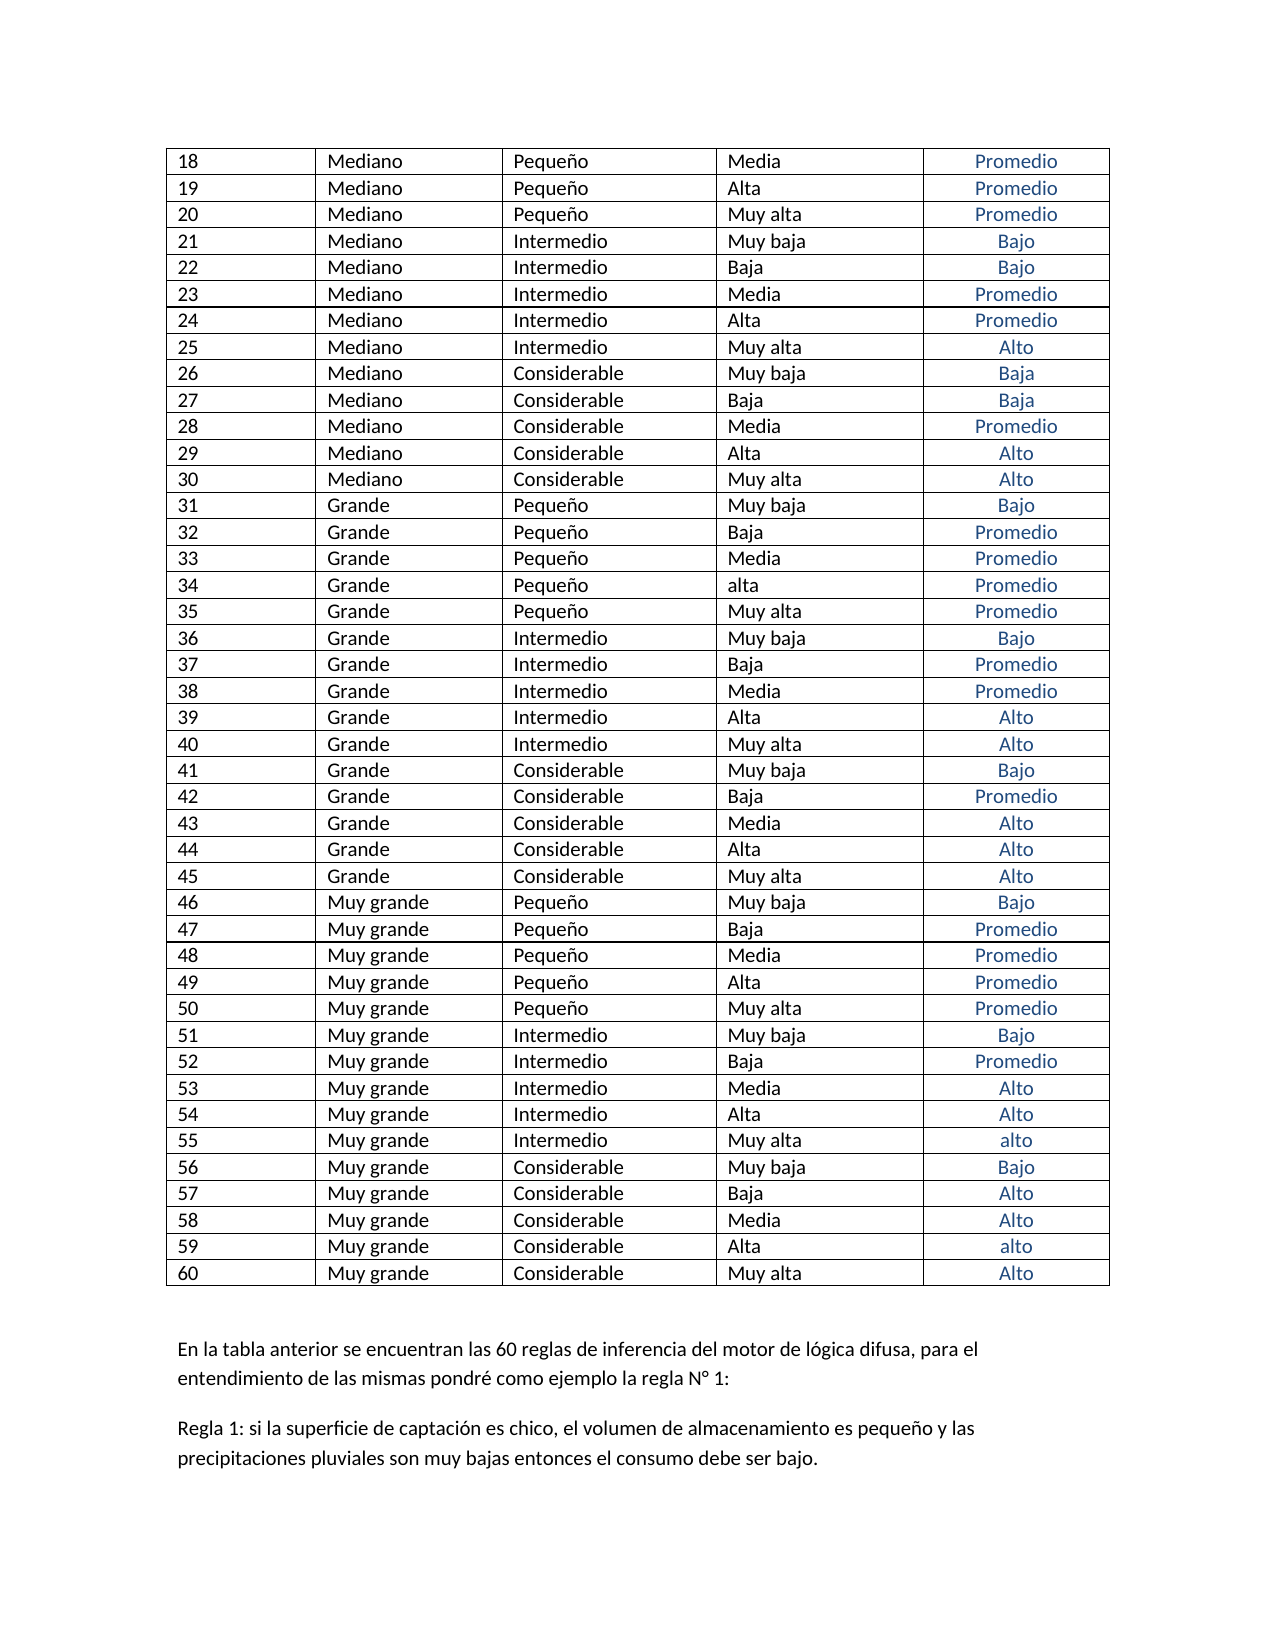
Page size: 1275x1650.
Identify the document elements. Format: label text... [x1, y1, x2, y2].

table_cell 27 [167, 387, 315, 412]
table_cell 21 [167, 228, 315, 253]
table_cell Bajo [924, 890, 1109, 915]
table_cell Pequeño [503, 519, 716, 544]
table_cell Mediano [316, 334, 502, 359]
table_cell Alto [924, 334, 1109, 359]
table_cell Intermedio [503, 308, 716, 333]
table_cell Muy baja [717, 360, 923, 386]
table_cell Muy grande [316, 890, 502, 915]
table_cell Muy alta [717, 466, 923, 492]
table_cell Bajo [924, 1154, 1109, 1179]
table_cell 20 [167, 202, 315, 227]
table_cell Muy grande [316, 916, 502, 941]
table_cell Mediano [316, 466, 502, 492]
table_cell Pequeño [503, 916, 716, 941]
table_cell Considerable [503, 1181, 716, 1206]
table_cell 23 [167, 281, 315, 306]
table_cell Bajo [924, 228, 1109, 253]
table_cell Pequeño [503, 995, 716, 1021]
table_cell Promedio [924, 916, 1109, 941]
table_cell Baja [717, 519, 923, 544]
table_cell Alto [924, 1207, 1109, 1232]
table_cell Considerable [503, 1234, 716, 1259]
table_cell Considerable [503, 1207, 716, 1232]
table_cell 41 [167, 757, 315, 783]
table_cell Alta [717, 1234, 923, 1259]
table_cell 51 [167, 1022, 315, 1047]
table_cell Considerable [503, 810, 716, 836]
table_cell Grande [316, 837, 502, 862]
table_cell 38 [167, 678, 315, 703]
table_cell Mediano [316, 228, 502, 253]
table_cell Muy grande [316, 943, 502, 968]
table_cell Grande [316, 546, 502, 571]
table_cell Promedio [924, 995, 1109, 1021]
table_cell 33 [167, 546, 315, 571]
table_cell Muy grande [316, 1075, 502, 1100]
table_cell Alto [924, 810, 1109, 836]
table_cell Intermedio [503, 228, 716, 253]
table_cell Baja [717, 1181, 923, 1206]
table_cell Muy grande [316, 1207, 502, 1232]
table_cell Promedio [924, 784, 1109, 809]
table_cell alta [717, 572, 923, 597]
table_cell Considerable [503, 1154, 716, 1179]
table_cell Mediano [316, 149, 502, 174]
table_cell Promedio [924, 308, 1109, 333]
table_cell Muy grande [316, 1128, 502, 1153]
table_cell Grande [316, 572, 502, 597]
table_cell Intermedio [503, 731, 716, 756]
table_cell 56 [167, 1154, 315, 1179]
table_cell Considerable [503, 863, 716, 888]
table_cell 48 [167, 943, 315, 968]
table_cell 24 [167, 308, 315, 333]
table_cell Intermedio [503, 281, 716, 306]
table_cell Mediano [316, 308, 502, 333]
table_cell Grande [316, 519, 502, 544]
table_cell Considerable [503, 413, 716, 439]
table_cell Baja [717, 651, 923, 677]
table_cell 29 [167, 440, 315, 465]
table_cell Muy baja [717, 228, 923, 253]
table_cell Grande [316, 757, 502, 783]
table_cell Alta [717, 969, 923, 994]
table_cell alto [924, 1234, 1109, 1259]
table_cell 60 [167, 1260, 315, 1285]
table_cell Promedio [924, 413, 1109, 439]
table_cell Alta [717, 308, 923, 333]
table_cell Muy alta [717, 202, 923, 227]
table_cell Intermedio [503, 255, 716, 280]
table_cell Mediano [316, 202, 502, 227]
table_cell Mediano [316, 255, 502, 280]
table_cell 43 [167, 810, 315, 836]
table_cell Considerable [503, 466, 716, 492]
table_cell Promedio [924, 546, 1109, 571]
table_cell Grande [316, 651, 502, 677]
table_cell Muy grande [316, 1154, 502, 1179]
table_cell Intermedio [503, 1128, 716, 1153]
table_cell Alta [717, 175, 923, 201]
table_cell Considerable [503, 387, 716, 412]
table_cell Muy alta [717, 599, 923, 624]
table_cell Bajo [924, 1022, 1109, 1047]
table_cell Alta [717, 1101, 923, 1127]
table_cell Media [717, 281, 923, 306]
table_cell Media [717, 546, 923, 571]
table_cell Baja [717, 1048, 923, 1074]
table_cell Muy baja [717, 1154, 923, 1179]
table_cell Mediano [316, 281, 502, 306]
table_cell Considerable [503, 837, 716, 862]
table_cell 30 [167, 466, 315, 492]
table_cell Intermedio [503, 704, 716, 730]
table_cell Muy grande [316, 1181, 502, 1206]
table_cell Baja [717, 387, 923, 412]
table_cell Pequeño [503, 572, 716, 597]
table_cell Intermedio [503, 1075, 716, 1100]
table_cell Media [717, 1075, 923, 1100]
table_cell Baja [924, 360, 1109, 386]
table_cell alto [924, 1128, 1109, 1153]
table_cell Pequeño [503, 969, 716, 994]
table_cell 55 [167, 1128, 315, 1153]
table_cell Promedio [924, 969, 1109, 994]
table_cell Considerable [503, 440, 716, 465]
table_cell Grande [316, 784, 502, 809]
table_cell Considerable [503, 757, 716, 783]
table_cell Grande [316, 810, 502, 836]
table_cell 22 [167, 255, 315, 280]
table_cell Alto [924, 863, 1109, 888]
table_cell Muy grande [316, 969, 502, 994]
table_cell Baja [717, 255, 923, 280]
table_cell 45 [167, 863, 315, 888]
table_cell Muy alta [717, 1260, 923, 1285]
table_cell Intermedio [503, 651, 716, 677]
table_cell Muy alta [717, 731, 923, 756]
table_cell Grande [316, 678, 502, 703]
table_cell Muy alta [717, 863, 923, 888]
table_cell Grande [316, 493, 502, 518]
table_cell Media [717, 413, 923, 439]
table_cell Alto [924, 704, 1109, 730]
table_cell Alto [924, 731, 1109, 756]
table_cell Alto [924, 466, 1109, 492]
table_cell Mediano [316, 387, 502, 412]
table_cell Pequeño [503, 149, 716, 174]
table_cell 34 [167, 572, 315, 597]
table_cell Considerable [503, 360, 716, 386]
table_cell 47 [167, 916, 315, 941]
table_cell Considerable [503, 1260, 716, 1285]
table_cell Muy grande [316, 995, 502, 1021]
table_cell 35 [167, 599, 315, 624]
table_cell Alto [924, 1181, 1109, 1206]
table_cell Alto [924, 837, 1109, 862]
table_cell Grande [316, 599, 502, 624]
table_cell 53 [167, 1075, 315, 1100]
table_cell Intermedio [503, 1022, 716, 1047]
table_cell 36 [167, 625, 315, 650]
table_cell 52 [167, 1048, 315, 1074]
table_cell Alto [924, 1075, 1109, 1100]
table_cell Mediano [316, 440, 502, 465]
table_cell Grande [316, 731, 502, 756]
table_cell Muy grande [316, 1022, 502, 1047]
table_cell Mediano [316, 175, 502, 201]
table_cell Muy baja [717, 757, 923, 783]
table_cell Muy baja [717, 493, 923, 518]
table_cell Muy grande [316, 1048, 502, 1074]
table_cell Baja [717, 916, 923, 941]
table_cell 58 [167, 1207, 315, 1232]
table_cell 40 [167, 731, 315, 756]
table_cell Promedio [924, 651, 1109, 677]
table_cell Promedio [924, 678, 1109, 703]
table_cell Muy baja [717, 1022, 923, 1047]
table_cell 46 [167, 890, 315, 915]
table_cell 32 [167, 519, 315, 544]
table_cell Pequeño [503, 943, 716, 968]
table_cell Mediano [316, 360, 502, 386]
table_cell Pequeño [503, 546, 716, 571]
table_cell Bajo [924, 493, 1109, 518]
table_cell 50 [167, 995, 315, 1021]
table_cell 28 [167, 413, 315, 439]
table_cell 26 [167, 360, 315, 386]
table_cell 57 [167, 1181, 315, 1206]
table_cell Promedio [924, 1048, 1109, 1074]
table_cell Promedio [924, 149, 1109, 174]
table_cell Baja [924, 387, 1109, 412]
table_cell Muy alta [717, 1128, 923, 1153]
table_cell 42 [167, 784, 315, 809]
table_cell Bajo [924, 625, 1109, 650]
table_cell Promedio [924, 599, 1109, 624]
table_cell Mediano [316, 413, 502, 439]
table_cell Muy grande [316, 1234, 502, 1259]
table_cell 18 [167, 149, 315, 174]
table_cell Alto [924, 440, 1109, 465]
table_cell Intermedio [503, 625, 716, 650]
table_cell 25 [167, 334, 315, 359]
table_cell Grande [316, 704, 502, 730]
table_cell 37 [167, 651, 315, 677]
table_cell Muy alta [717, 995, 923, 1021]
table_cell Media [717, 810, 923, 836]
table_cell Promedio [924, 281, 1109, 306]
table_cell Promedio [924, 572, 1109, 597]
table_cell 19 [167, 175, 315, 201]
table_cell Muy grande [316, 1101, 502, 1127]
table_cell 54 [167, 1101, 315, 1127]
table_cell Bajo [924, 757, 1109, 783]
table_cell Considerable [503, 784, 716, 809]
table_cell Intermedio [503, 334, 716, 359]
table_cell Promedio [924, 202, 1109, 227]
table_cell Bajo [924, 255, 1109, 280]
table_cell 59 [167, 1234, 315, 1259]
table_cell Promedio [924, 175, 1109, 201]
table_cell Baja [717, 784, 923, 809]
table_cell 31 [167, 493, 315, 518]
table_cell Promedio [924, 519, 1109, 544]
table_cell Alta [717, 440, 923, 465]
table_cell Intermedio [503, 1101, 716, 1127]
table_cell Pequeño [503, 202, 716, 227]
table_cell Pequeño [503, 890, 716, 915]
table_cell Promedio [924, 943, 1109, 968]
table_cell Alta [717, 704, 923, 730]
table_cell 49 [167, 969, 315, 994]
table_cell Pequeño [503, 493, 716, 518]
table_cell Intermedio [503, 1048, 716, 1074]
table_cell Media [717, 149, 923, 174]
table_cell Muy baja [717, 890, 923, 915]
table_cell Muy grande [316, 1260, 502, 1285]
table_cell Alto [924, 1101, 1109, 1127]
table_cell Grande [316, 863, 502, 888]
table_cell Media [717, 678, 923, 703]
table_cell Muy alta [717, 334, 923, 359]
table_cell 44 [167, 837, 315, 862]
table_cell 39 [167, 704, 315, 730]
table_cell Media [717, 1207, 923, 1232]
table_cell Pequeño [503, 175, 716, 201]
table_cell Alto [924, 1260, 1109, 1285]
table_cell Intermedio [503, 678, 716, 703]
table_cell Alta [717, 837, 923, 862]
table_cell Muy baja [717, 625, 923, 650]
table_cell Pequeño [503, 599, 716, 624]
table_cell Media [717, 943, 923, 968]
table_cell Grande [316, 625, 502, 650]
